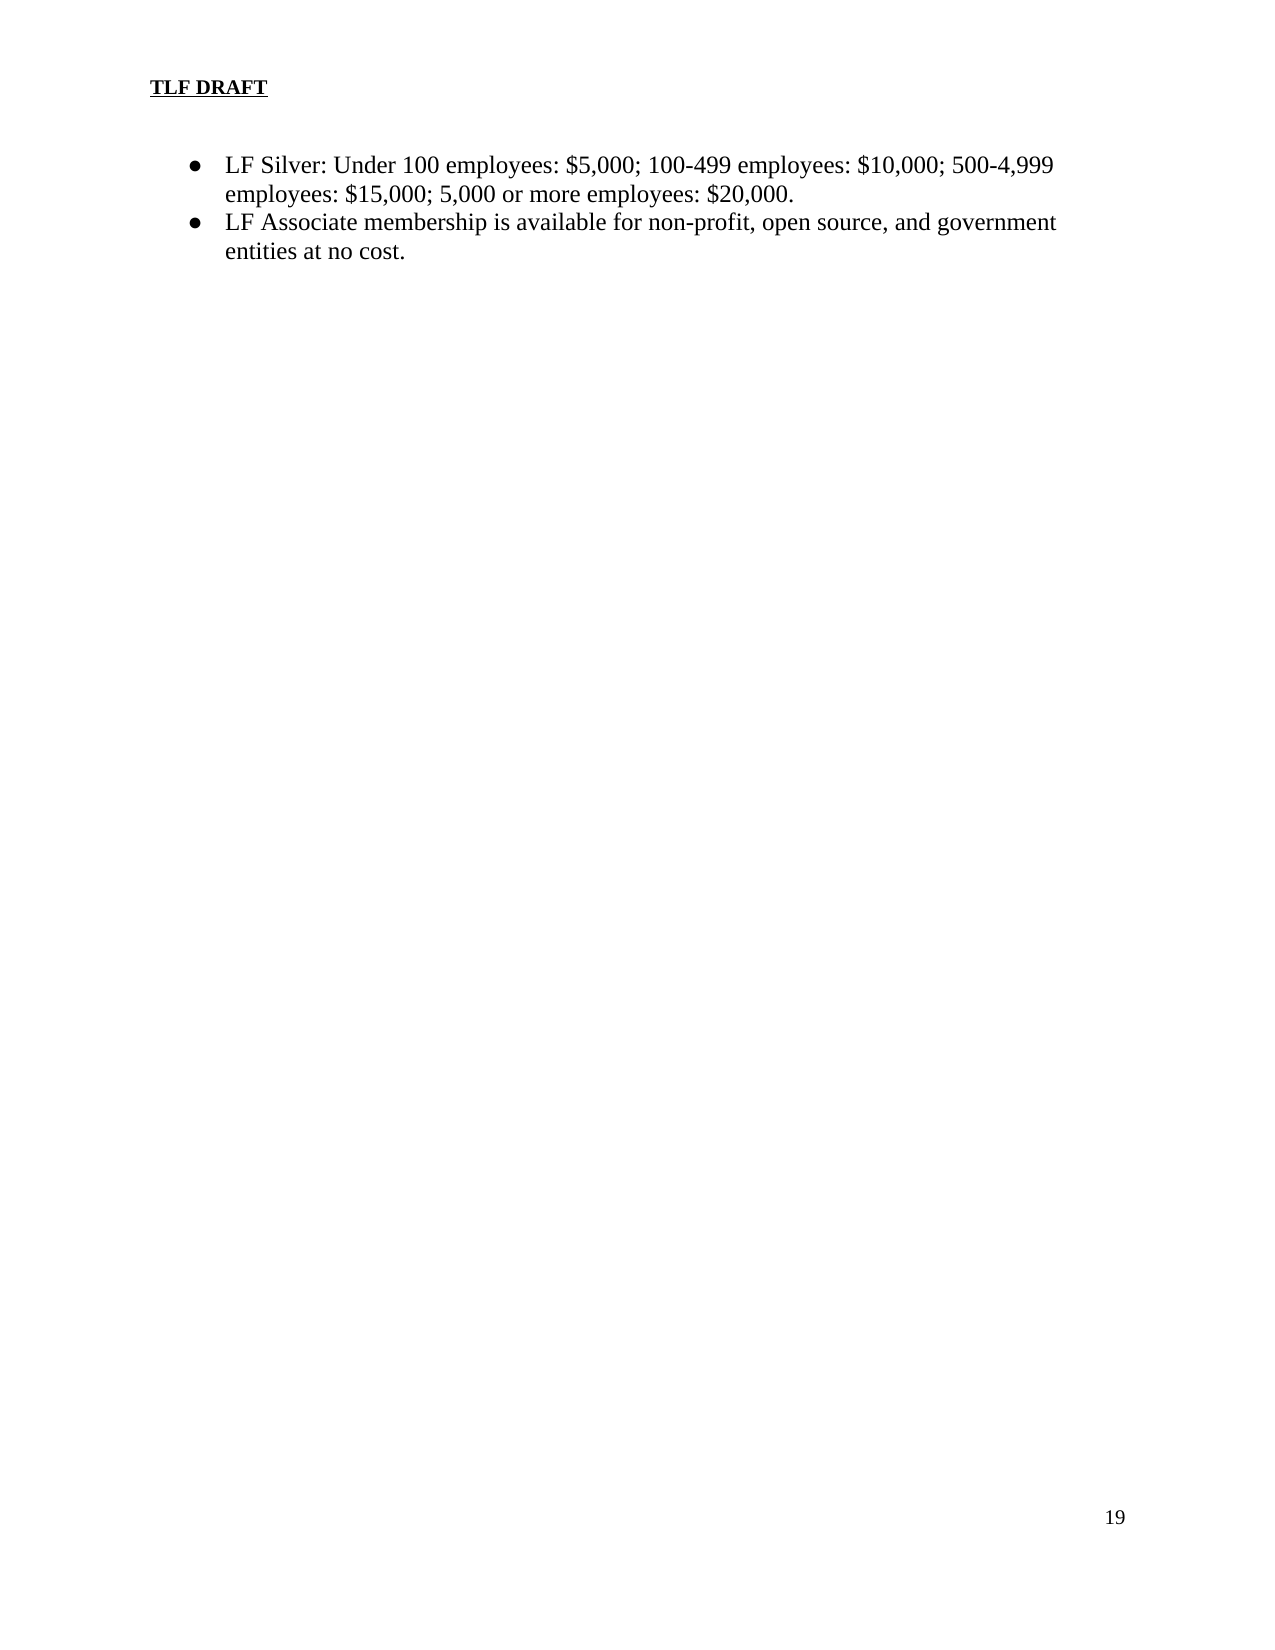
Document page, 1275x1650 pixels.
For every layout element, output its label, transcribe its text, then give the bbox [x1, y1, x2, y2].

list LF Silver: Under 100 employees: $5,000; 100-499 employees: $10,000; 500-4,999 employees: $15,000; 5,000 or more employees: $20,000. [187, 150, 1125, 207]
list LF Associate membership is available for non-profit, open source, and government entities at no cost. [187, 207, 1125, 265]
